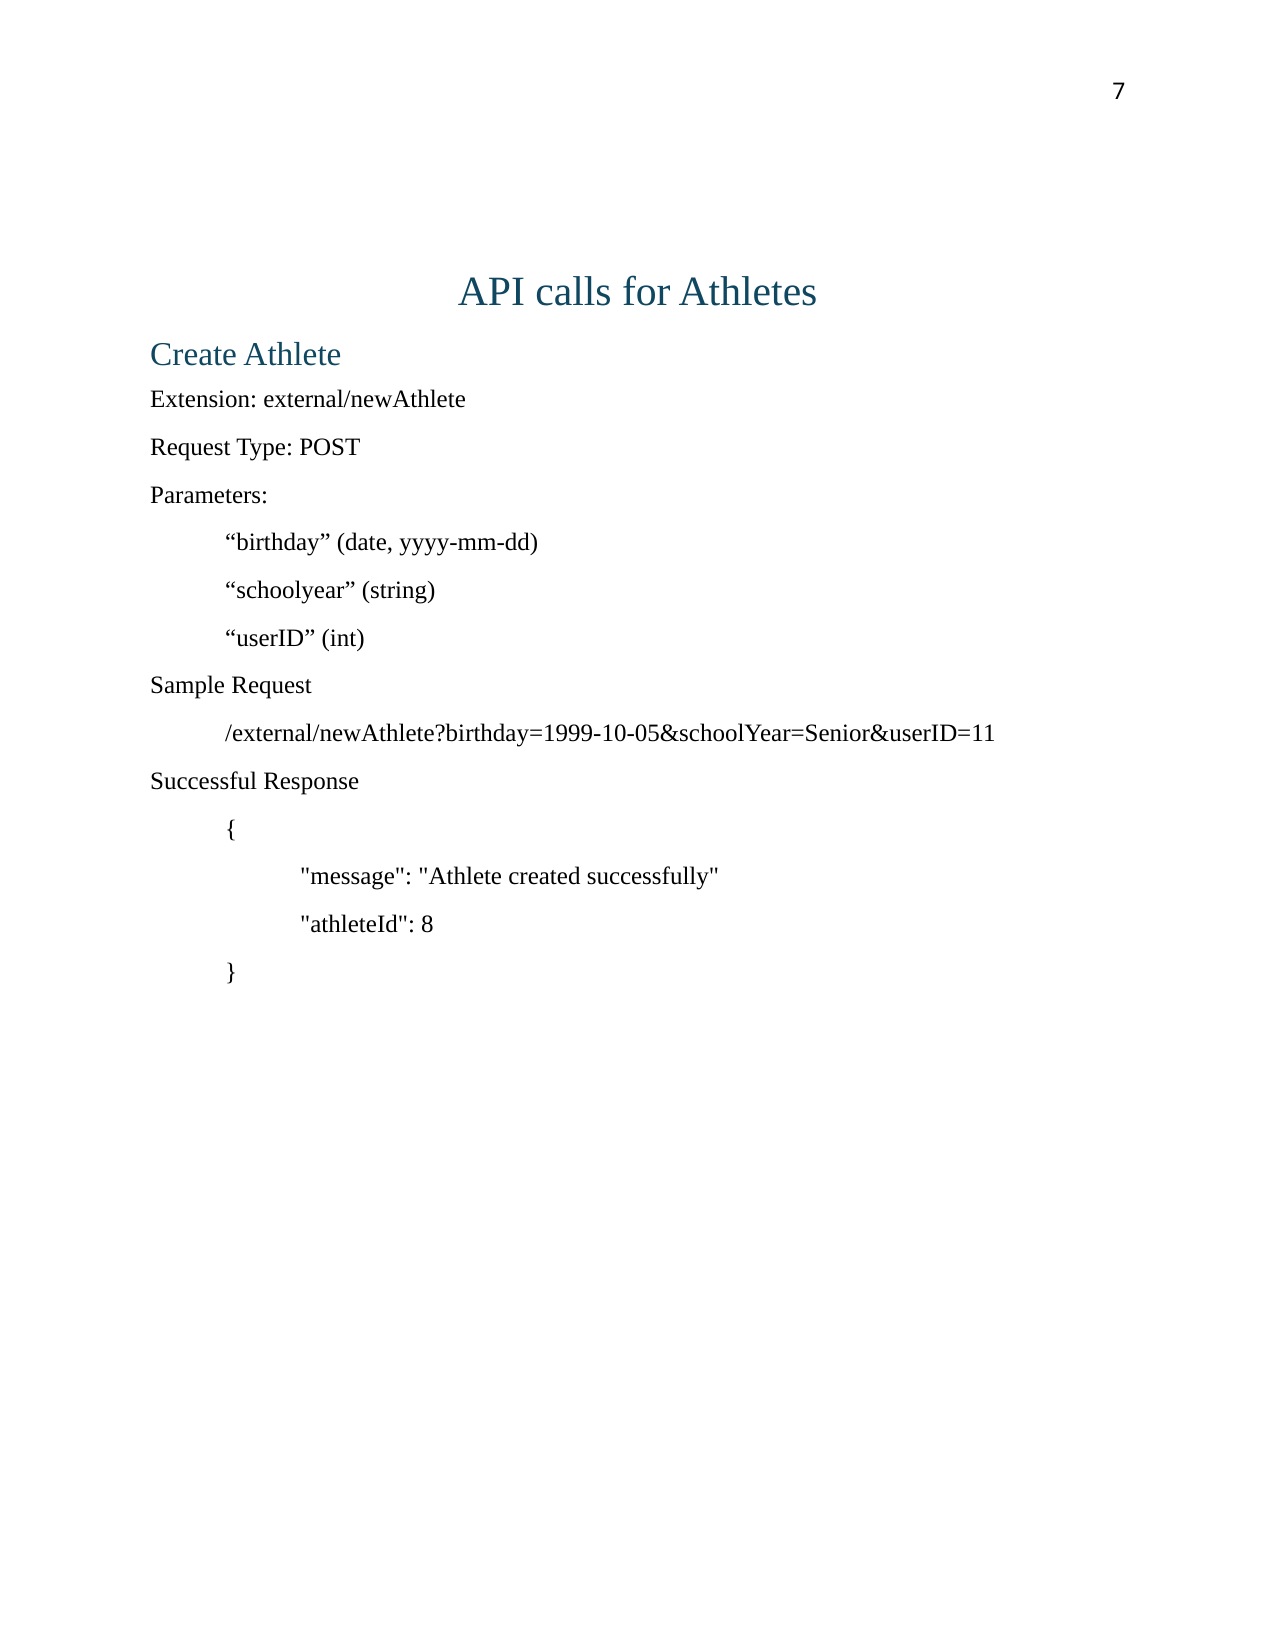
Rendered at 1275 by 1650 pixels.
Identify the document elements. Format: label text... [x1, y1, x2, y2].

text /external/newAthlete?birthday=1999-10-05&schoolYear=Senior&userID=11 [150, 718, 1125, 747]
text "message": "Athlete created successfully" [150, 861, 1125, 890]
text "athleteId": 8 [150, 909, 1125, 938]
text “birthday” (date, yyyy-mm-dd) [150, 527, 1125, 556]
subtitle Create Athlete [150, 334, 1125, 373]
text “schoolyear” (string) [150, 575, 1125, 604]
text Request Type: POST [150, 432, 1125, 461]
text Successful Response [150, 766, 1125, 795]
text Parameters: [150, 480, 1125, 508]
text Sample Request [150, 671, 1125, 699]
text “userID” (int) [150, 623, 1125, 652]
text } [150, 957, 1125, 986]
subtitle API calls for Athletes [150, 266, 1125, 314]
text Extension: external/newAthlete [150, 384, 1125, 413]
text { [150, 814, 1125, 842]
